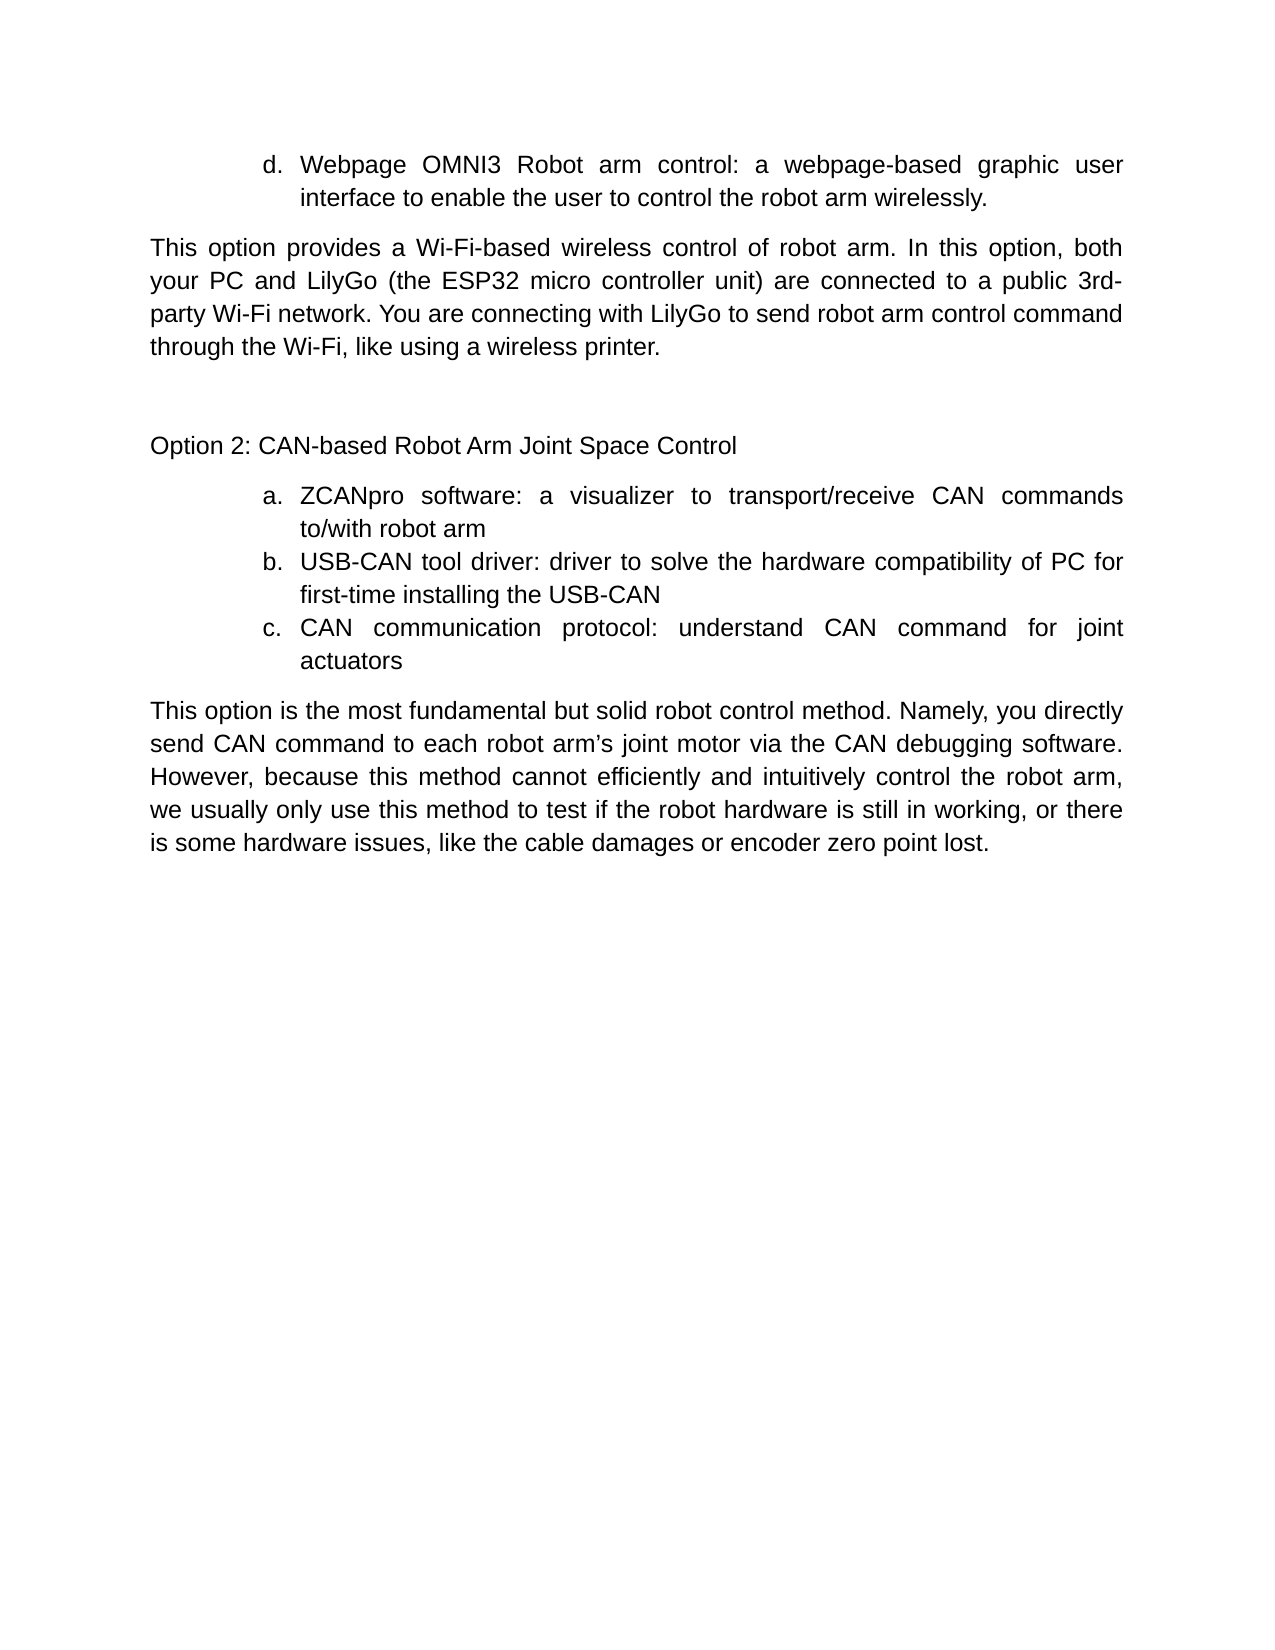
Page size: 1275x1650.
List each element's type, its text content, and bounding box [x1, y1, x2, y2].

list ZCANpro software: a visualizer to transport/receive CAN commands to/with robot arm [262, 481, 1125, 543]
text This option is the most fundamental but solid robot control method. Namely, you directly send CAN command to each robot arm’s joint motor via the CAN debugging software. However, because this method cannot efficiently and intuitively control the robot arm, we usually only use this method to test if the robot hardware is still in working, or there is some hardware issues, like the cable damages or encoder zero point lost. [150, 696, 1125, 856]
list Webpage OMNI3 Robot arm control: a webpage-based graphic user interface to enable the user to control the robot arm wirelessly. [262, 150, 1125, 212]
list USB-CAN tool driver: driver to solve the hardware compatibility of PC for first-time installing the USB-CAN [262, 547, 1125, 609]
text Option 2: CAN-based Robot Arm Joint Space Control [150, 431, 1125, 460]
text This option provides a Wi-Fi-based wireless control of robot arm. In this option, both your PC and LilyGo (the ESP32 micro controller unit) are connected to a public 3rd-party Wi-Fi network. You are connecting with LilyGo to send robot arm control command through the Wi-Fi, like using a wireless printer. [150, 233, 1125, 361]
list CAN communication protocol: understand CAN command for joint actuators [262, 613, 1125, 675]
